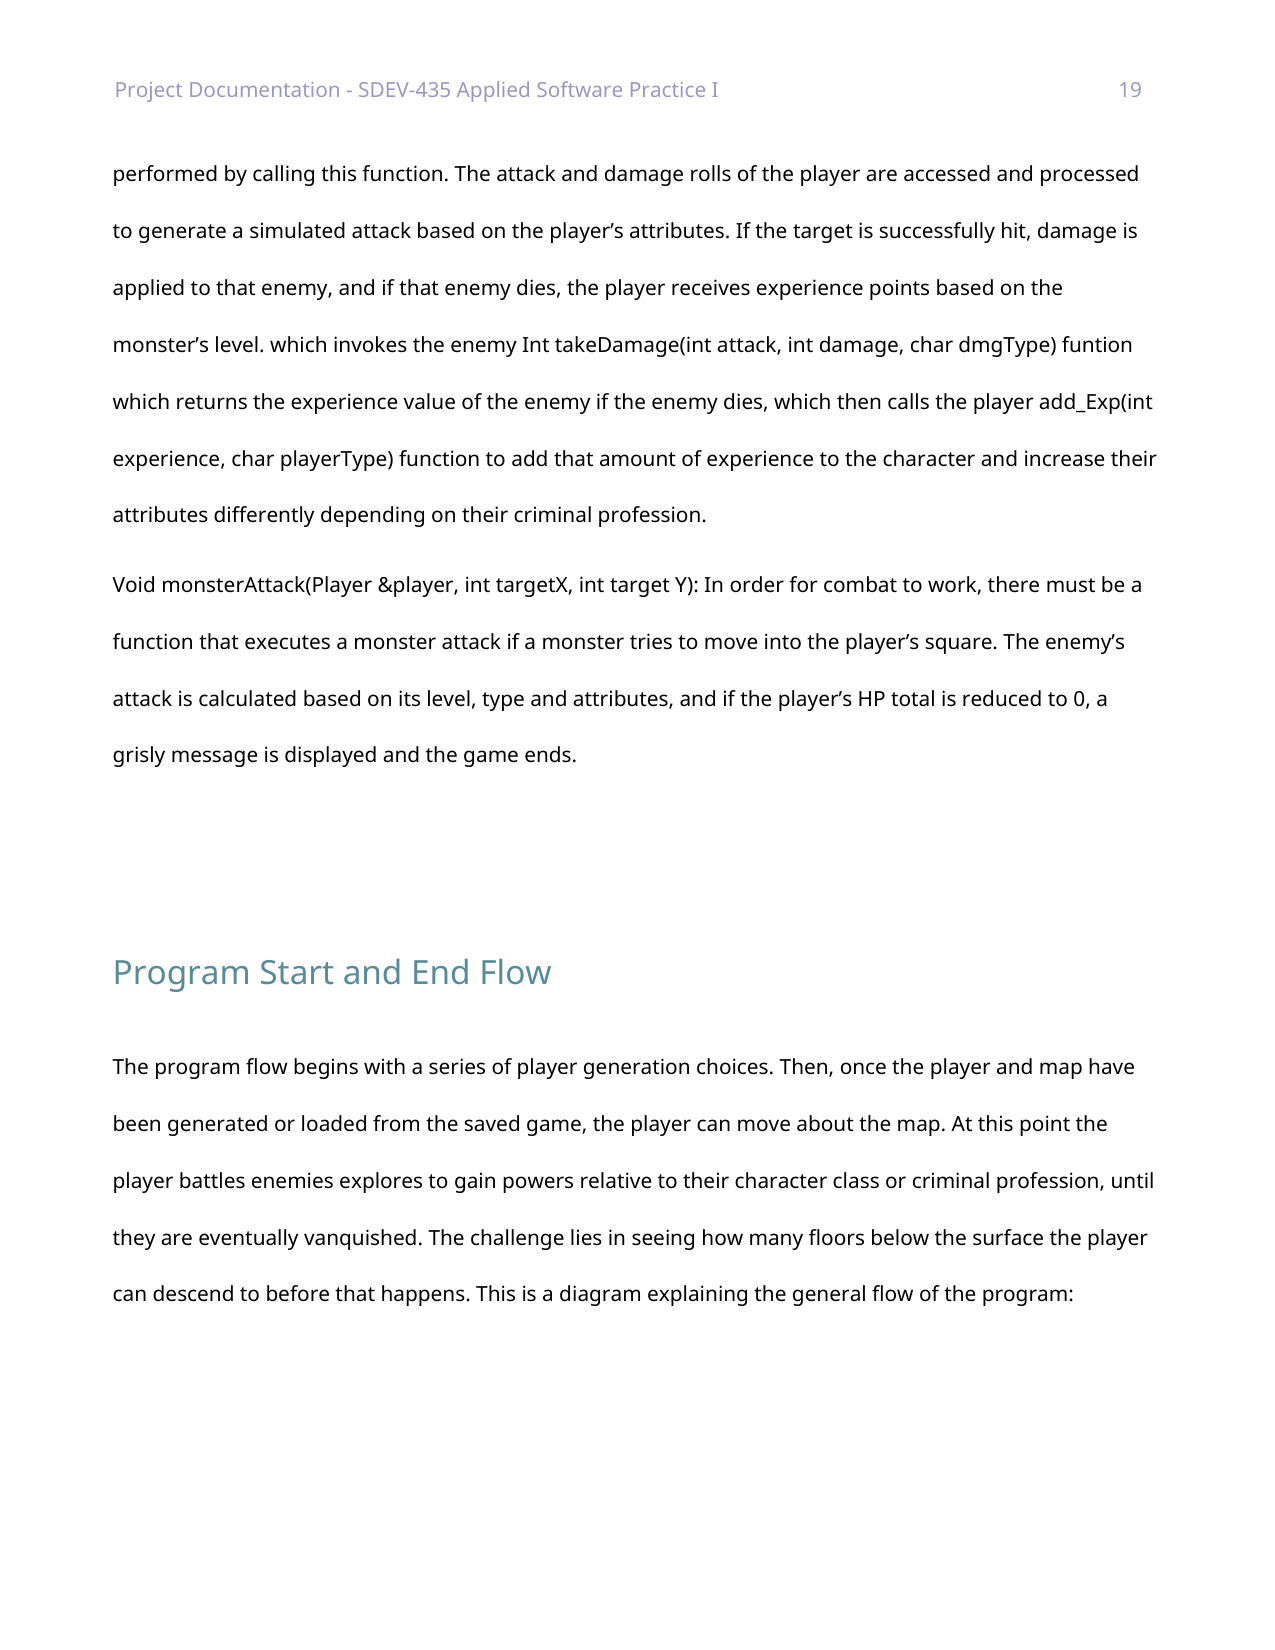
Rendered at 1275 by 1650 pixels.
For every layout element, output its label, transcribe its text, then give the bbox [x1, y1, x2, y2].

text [112, 159, 1162, 529]
text Program Start and End Flow [112, 949, 1162, 994]
text Void monsterAttack(Player &player, int targetX, int target Y): In order for combat to work, there must be a function that executes a monster attack if a monster tries to move into the player’s square. The enemy’s attack is calculated based on its level, type and attributes, and if the player’s HP total is reduced to 0, a grisly message is displayed and the game ends. [112, 570, 1162, 769]
text The program flow begins with a series of player generation choices. Then, once the player and map have been generated or loaded from the saved game, the player can move about the map. At this point the player battles enemies explores to gain powers relative to their character class or criminal profession, until they are eventually vanquished. The challenge lies in seeing how many floors below the surface the player can descend to before that happens. This is a diagram explaining the general flow of the program: [112, 1052, 1162, 1308]
